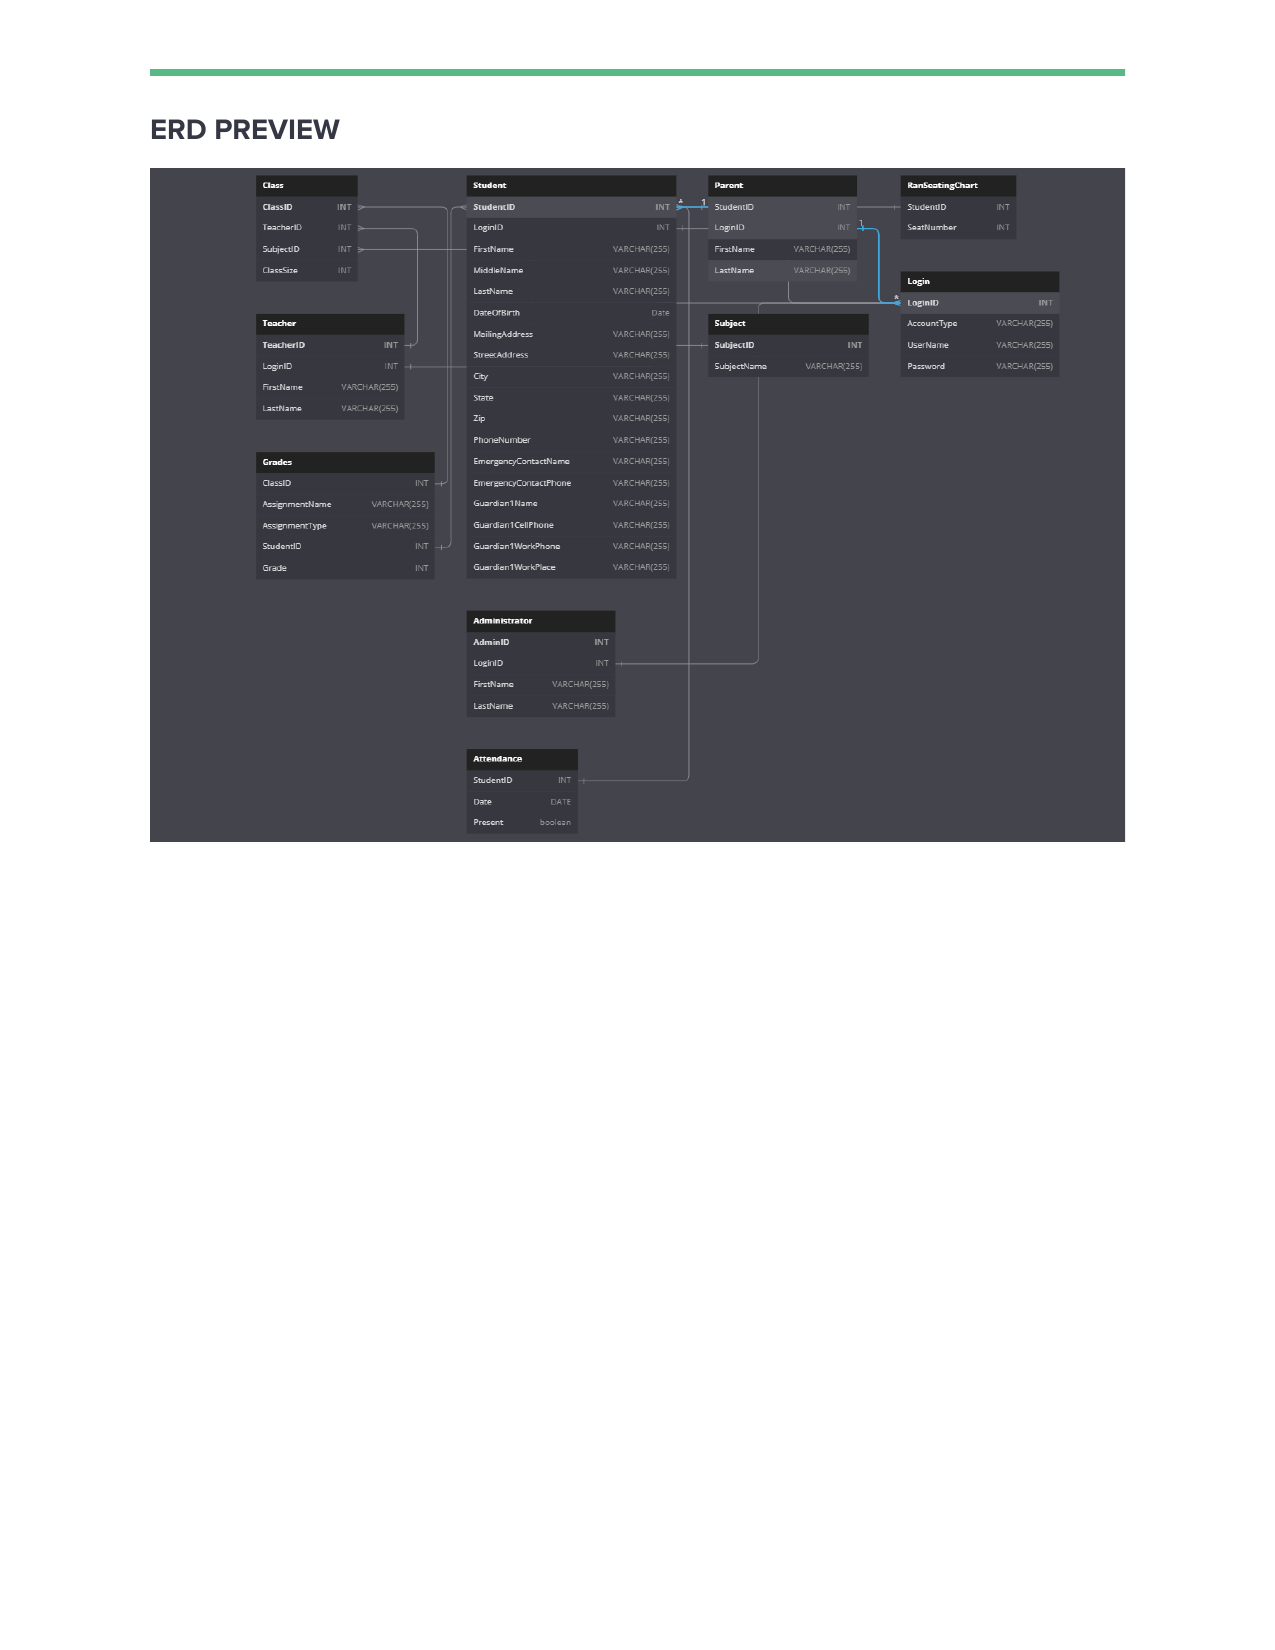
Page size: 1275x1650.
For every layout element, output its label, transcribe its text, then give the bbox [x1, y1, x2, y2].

subtitle ERD PREVIEW [150, 112, 1125, 148]
picture [150, 69, 1125, 76]
picture [150, 168, 1125, 842]
